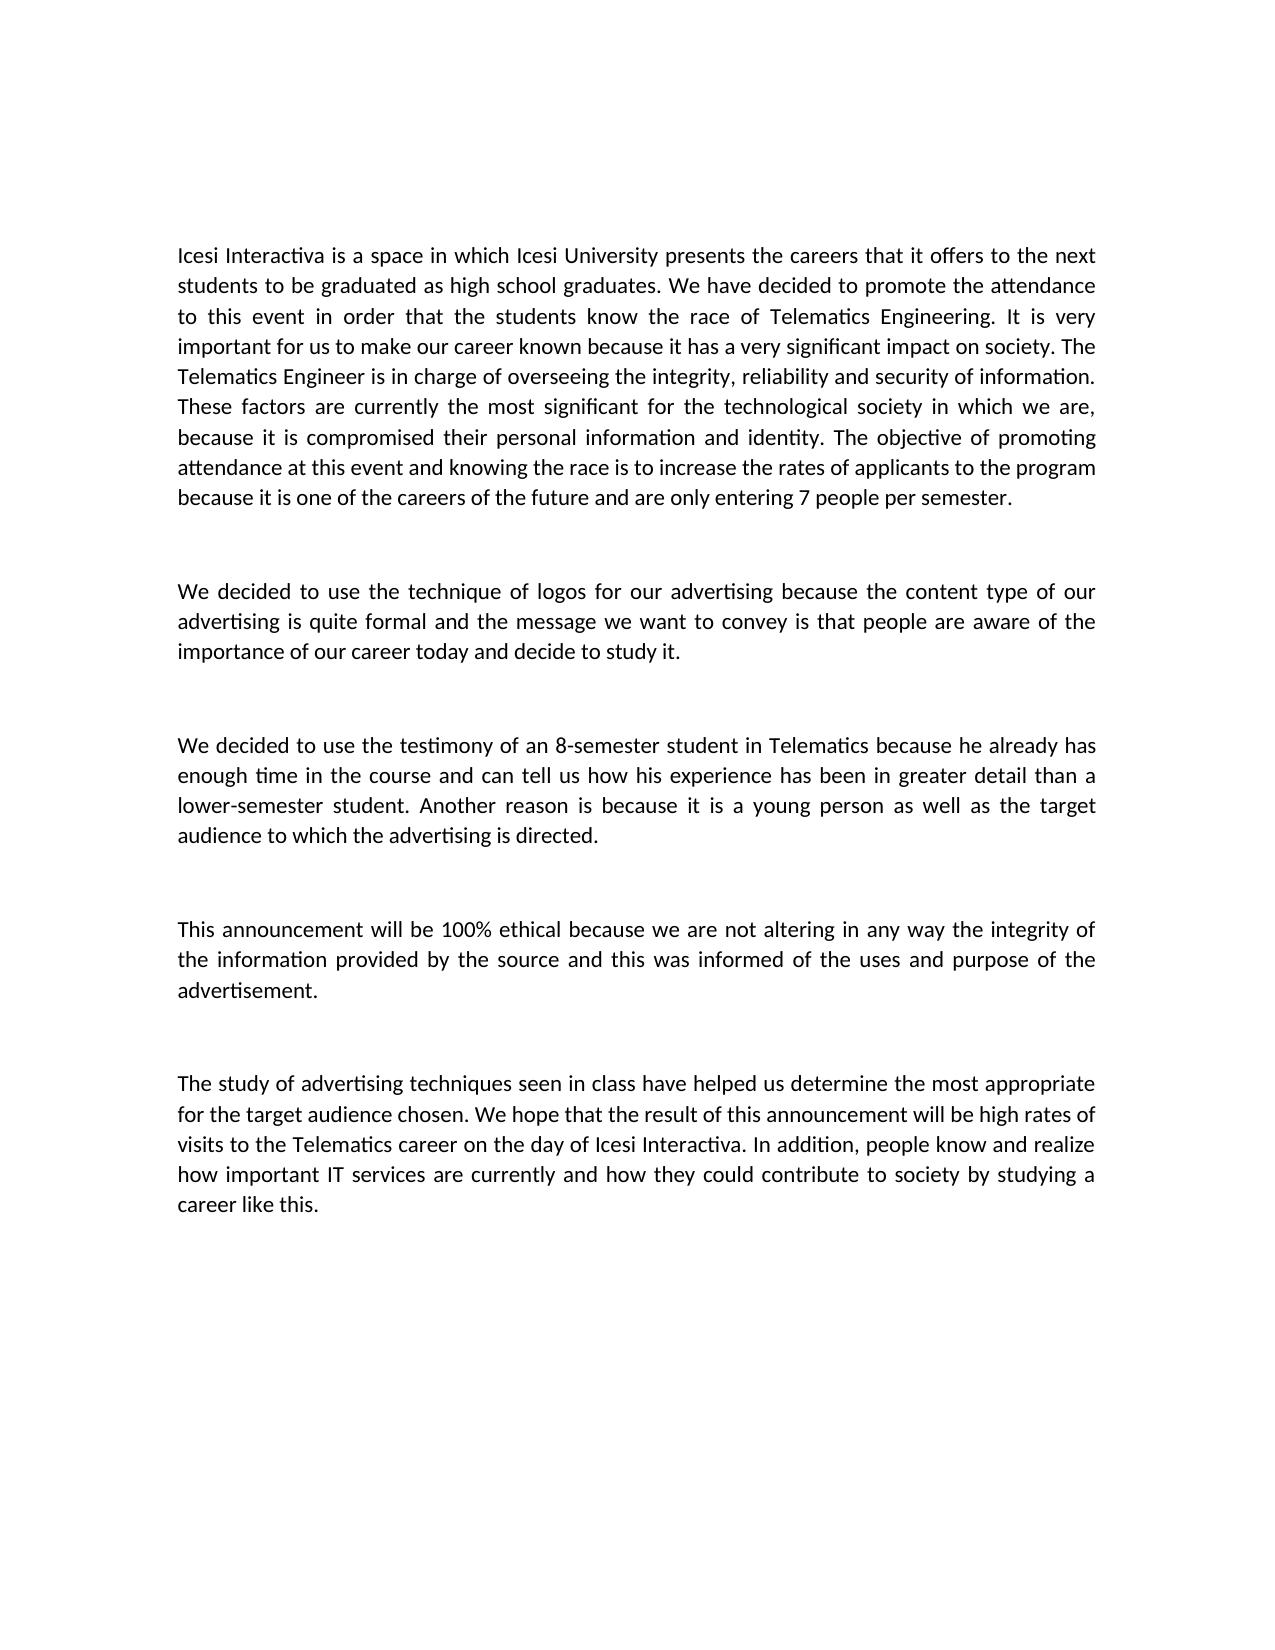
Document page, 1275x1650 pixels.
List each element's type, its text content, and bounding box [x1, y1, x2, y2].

text We decided to use the testimony of an 8-semester student in Telematics because he already has enough time in the course and can tell us how his experience has been in greater detail than a lower-semester student. Another reason is because it is a young person as well as the target audience to which the advertising is directed. [177, 731, 1098, 849]
text Icesi Interactiva is a space in which Icesi University presents the careers that it offers to the next students to be graduated as high school graduates. We have decided to promote the attendance to this event in order that the students know the race of Telematics Engineering. It is very important for us to make our career known because it has a very significant impact on society. The Telematics Engineer is in charge of overseeing the integrity, reliability and security of information. These factors are currently the most significant for the technological society in which we are, because it is compromised their personal information and identity. The objective of promoting attendance at this event and knowing the race is to increase the rates of applicants to the program because it is one of the careers of the future and are only entering 7 people per semester. [177, 241, 1098, 511]
text This announcement will be 100% ethical because we are not altering in any way the integrity of the information provided by the source and this was informed of the uses and purpose of the advertisement. [177, 915, 1098, 1004]
text We decided to use the technique of logos for our advertising because the content type of our advertising is quite formal and the message we want to convey is that people are aware of the importance of our career today and decide to study it. [177, 577, 1098, 665]
text The study of advertising techniques seen in class have helped us determine the most appropriate for the target audience chosen. We hope that the result of this announcement will be high rates of visits to the Telematics career on the day of Icesi Interactiva. In addition, people know and realize how important IT services are currently and how they could contribute to society by studying a career like this. [177, 1069, 1098, 1218]
